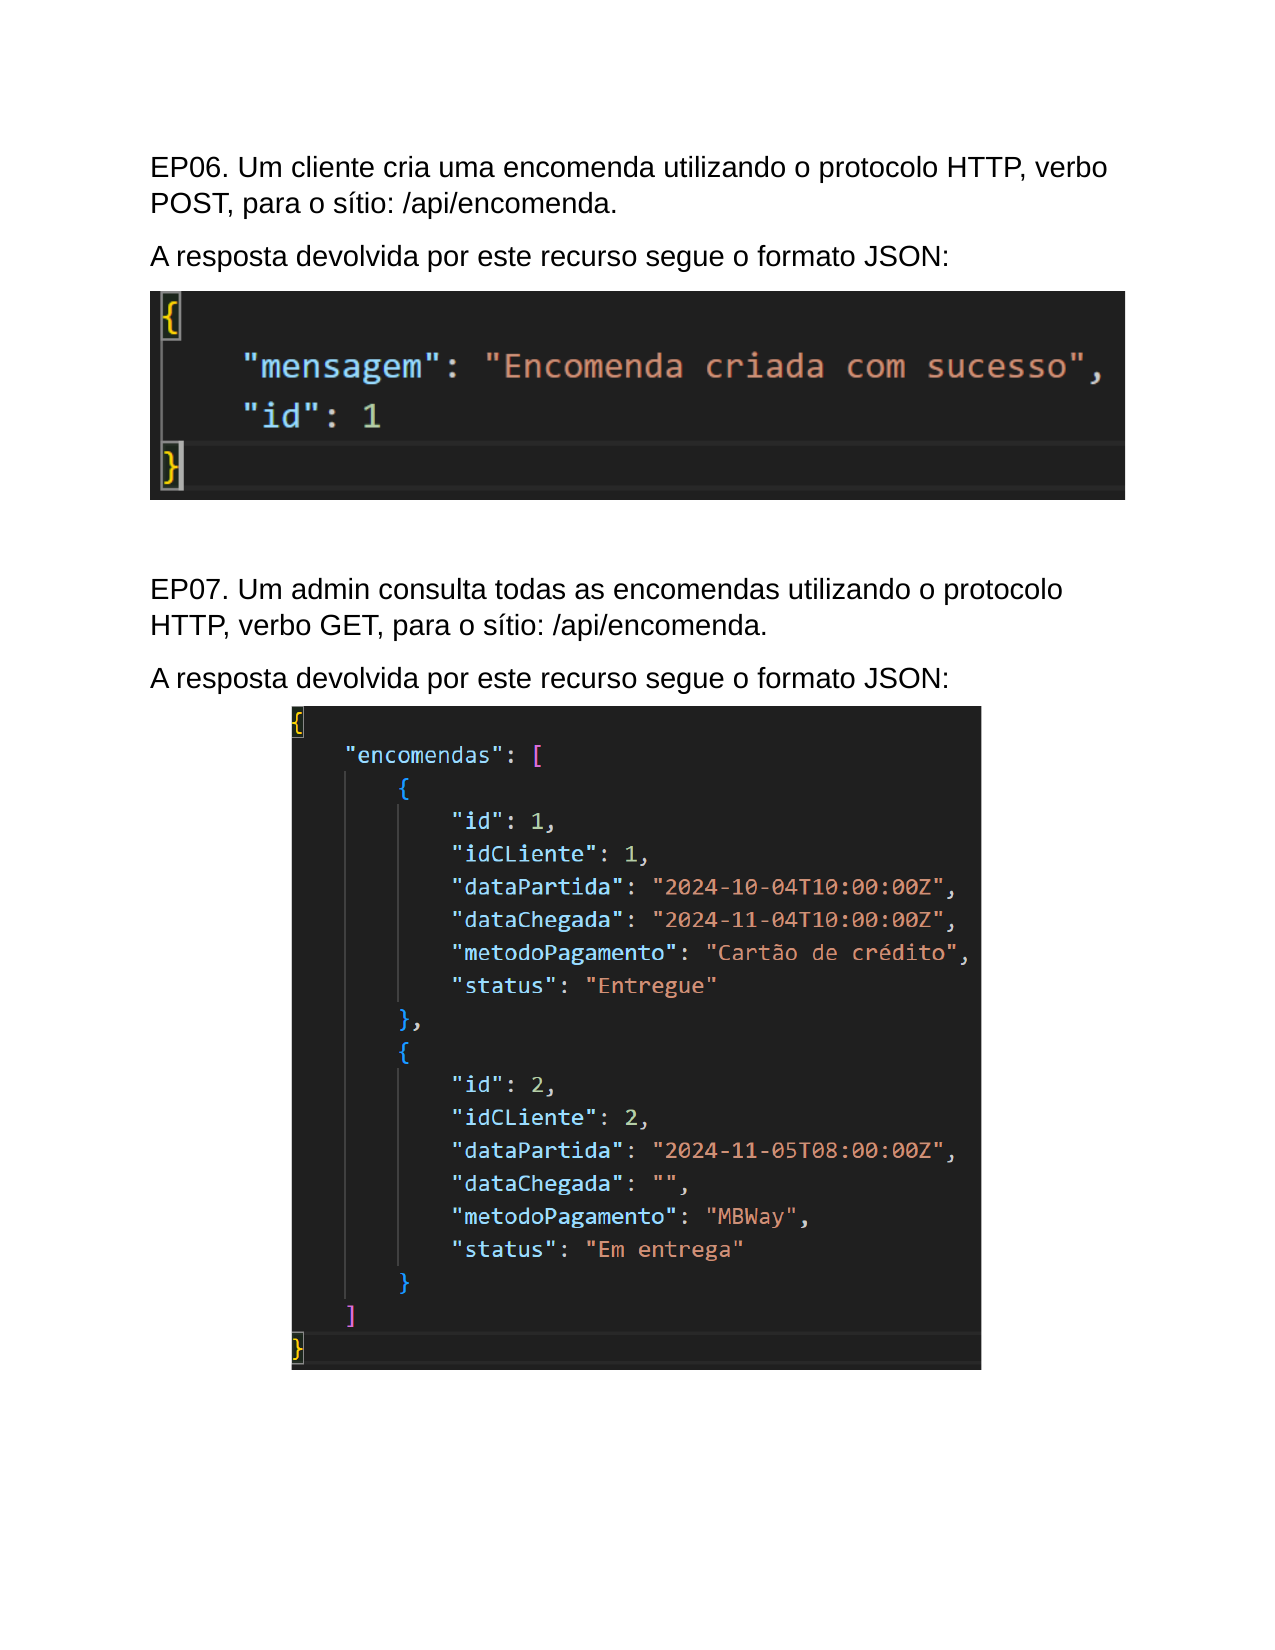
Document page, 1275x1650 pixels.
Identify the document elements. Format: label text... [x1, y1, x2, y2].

text A resposta devolvida por este recurso segue o formato JSON: [150, 661, 1125, 694]
picture [290, 706, 982, 1369]
picture [150, 291, 1125, 500]
text A resposta devolvida por este recurso segue o formato JSON: [150, 239, 1125, 272]
text EP07. Um admin consulta todas as encomendas utilizando o protocolo HTTP, verbo GET, para o sítio: /api/encomenda. [150, 572, 1125, 642]
text EP06. Um cliente cria uma encomenda utilizando o protocolo HTTP, verbo POST, para o sítio: /api/encomenda. [150, 150, 1125, 220]
